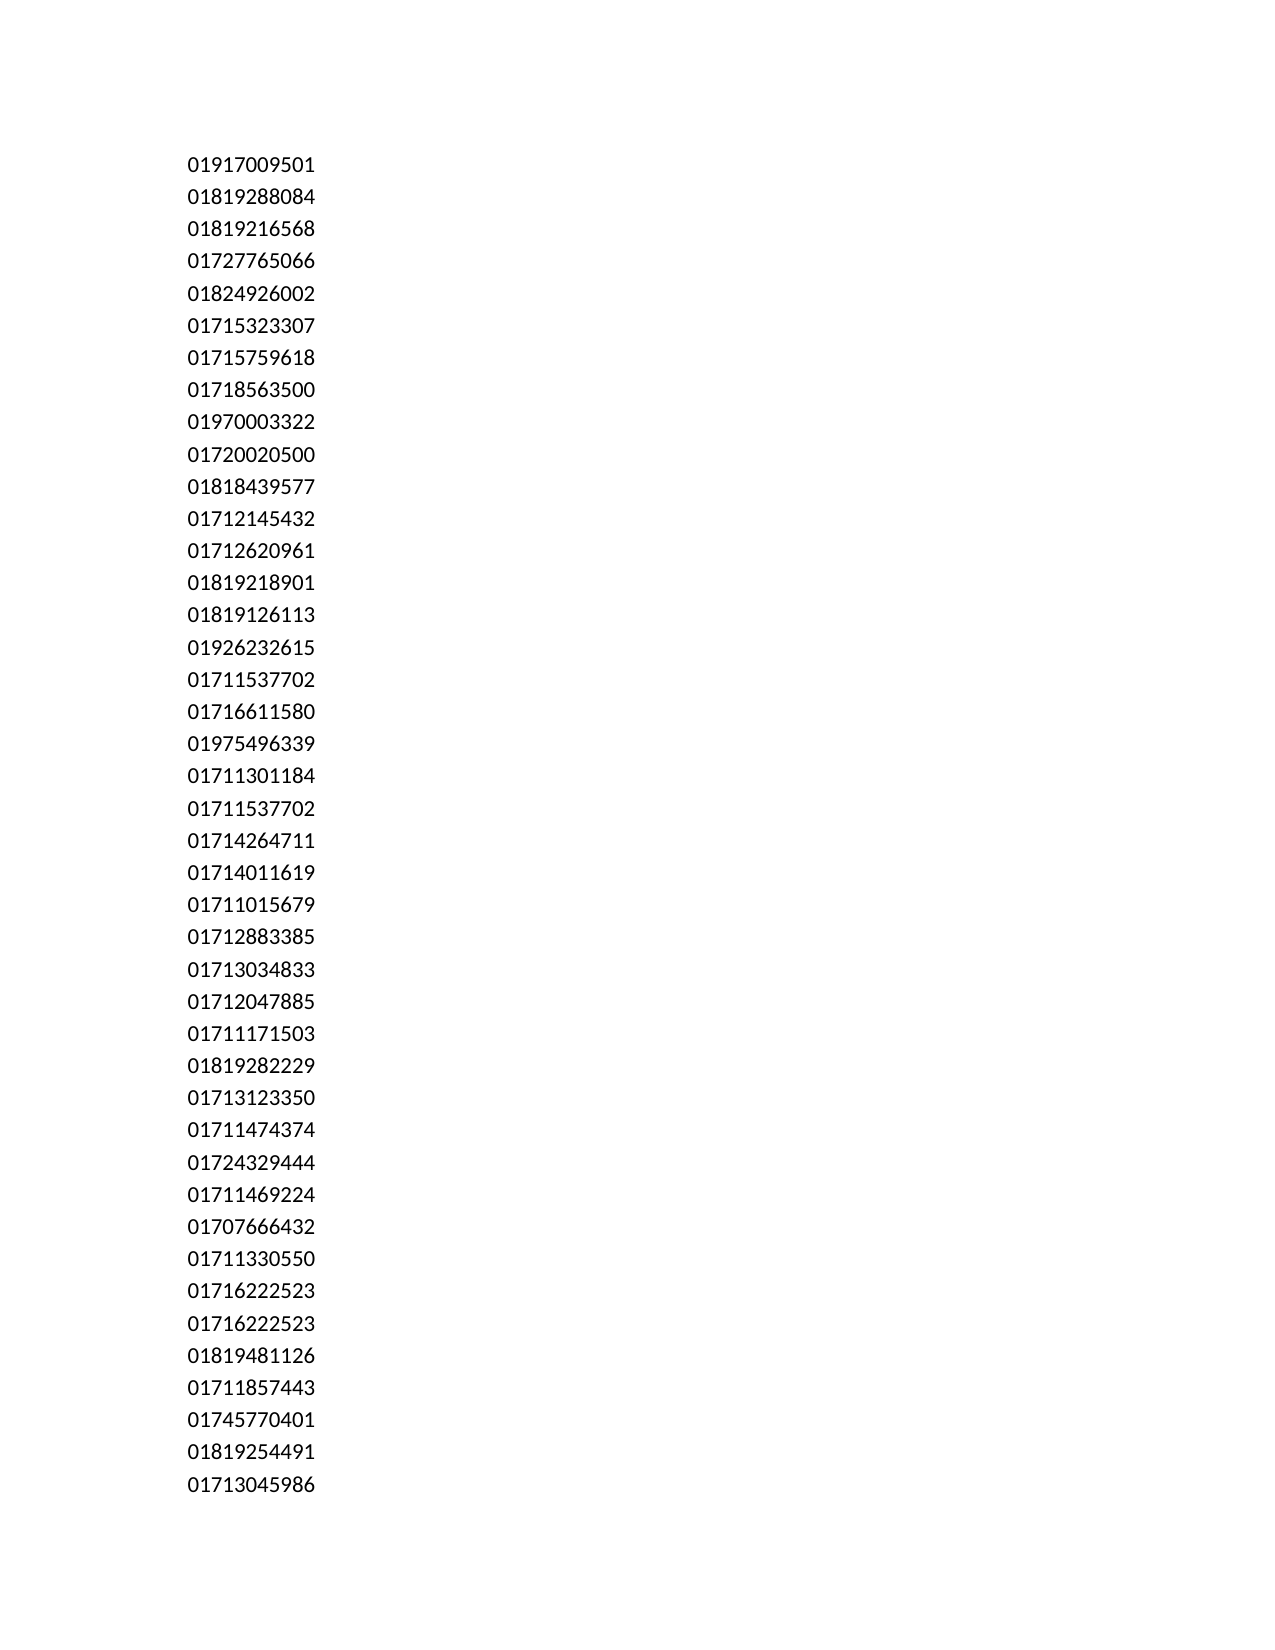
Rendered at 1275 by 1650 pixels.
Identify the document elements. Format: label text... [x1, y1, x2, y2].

text 01975496339 [187, 729, 1125, 757]
text 01711474374 [187, 1116, 1125, 1144]
text 01711537702 [187, 794, 1125, 822]
text 01711537702 [187, 665, 1125, 693]
text 01713123350 [187, 1083, 1125, 1111]
text 01711171503 [187, 1019, 1125, 1047]
text 01712883385 [187, 922, 1125, 951]
text 01716222523 [187, 1277, 1125, 1304]
text 01711015679 [187, 890, 1125, 918]
text 01745770401 [187, 1405, 1125, 1433]
text 01712620961 [187, 536, 1125, 564]
text 01711330550 [187, 1244, 1125, 1272]
text 01724329444 [187, 1148, 1125, 1176]
text 01716611580 [187, 697, 1125, 725]
text 01712145432 [187, 504, 1125, 532]
text 01711857443 [187, 1373, 1125, 1401]
text 01819216568 [187, 214, 1125, 242]
text 01714011619 [187, 858, 1125, 886]
text 01819126113 [187, 601, 1125, 629]
text 01716222523 [187, 1309, 1125, 1337]
text 01720020500 [187, 440, 1125, 468]
text 01713034833 [187, 955, 1125, 983]
text 01917009501 [187, 150, 1125, 178]
text 01819282229 [187, 1051, 1125, 1079]
text 01926232615 [187, 633, 1125, 661]
text 01819254491 [187, 1437, 1125, 1466]
text 01819481126 [187, 1341, 1125, 1369]
text 01818439577 [187, 472, 1125, 500]
text 01707666432 [187, 1212, 1125, 1240]
text 01713045986 [187, 1470, 1125, 1498]
text 01727765066 [187, 247, 1125, 274]
text 01711301184 [187, 762, 1125, 789]
text 01714264711 [187, 826, 1125, 854]
text 01711469224 [187, 1180, 1125, 1208]
text 01970003322 [187, 407, 1125, 436]
text 01718563500 [187, 375, 1125, 403]
text 01715323307 [187, 311, 1125, 339]
text 01715759618 [187, 343, 1125, 371]
text 01824926002 [187, 279, 1125, 307]
text 01819288084 [187, 182, 1125, 210]
text 01712047885 [187, 987, 1125, 1015]
text 01819218901 [187, 568, 1125, 596]
